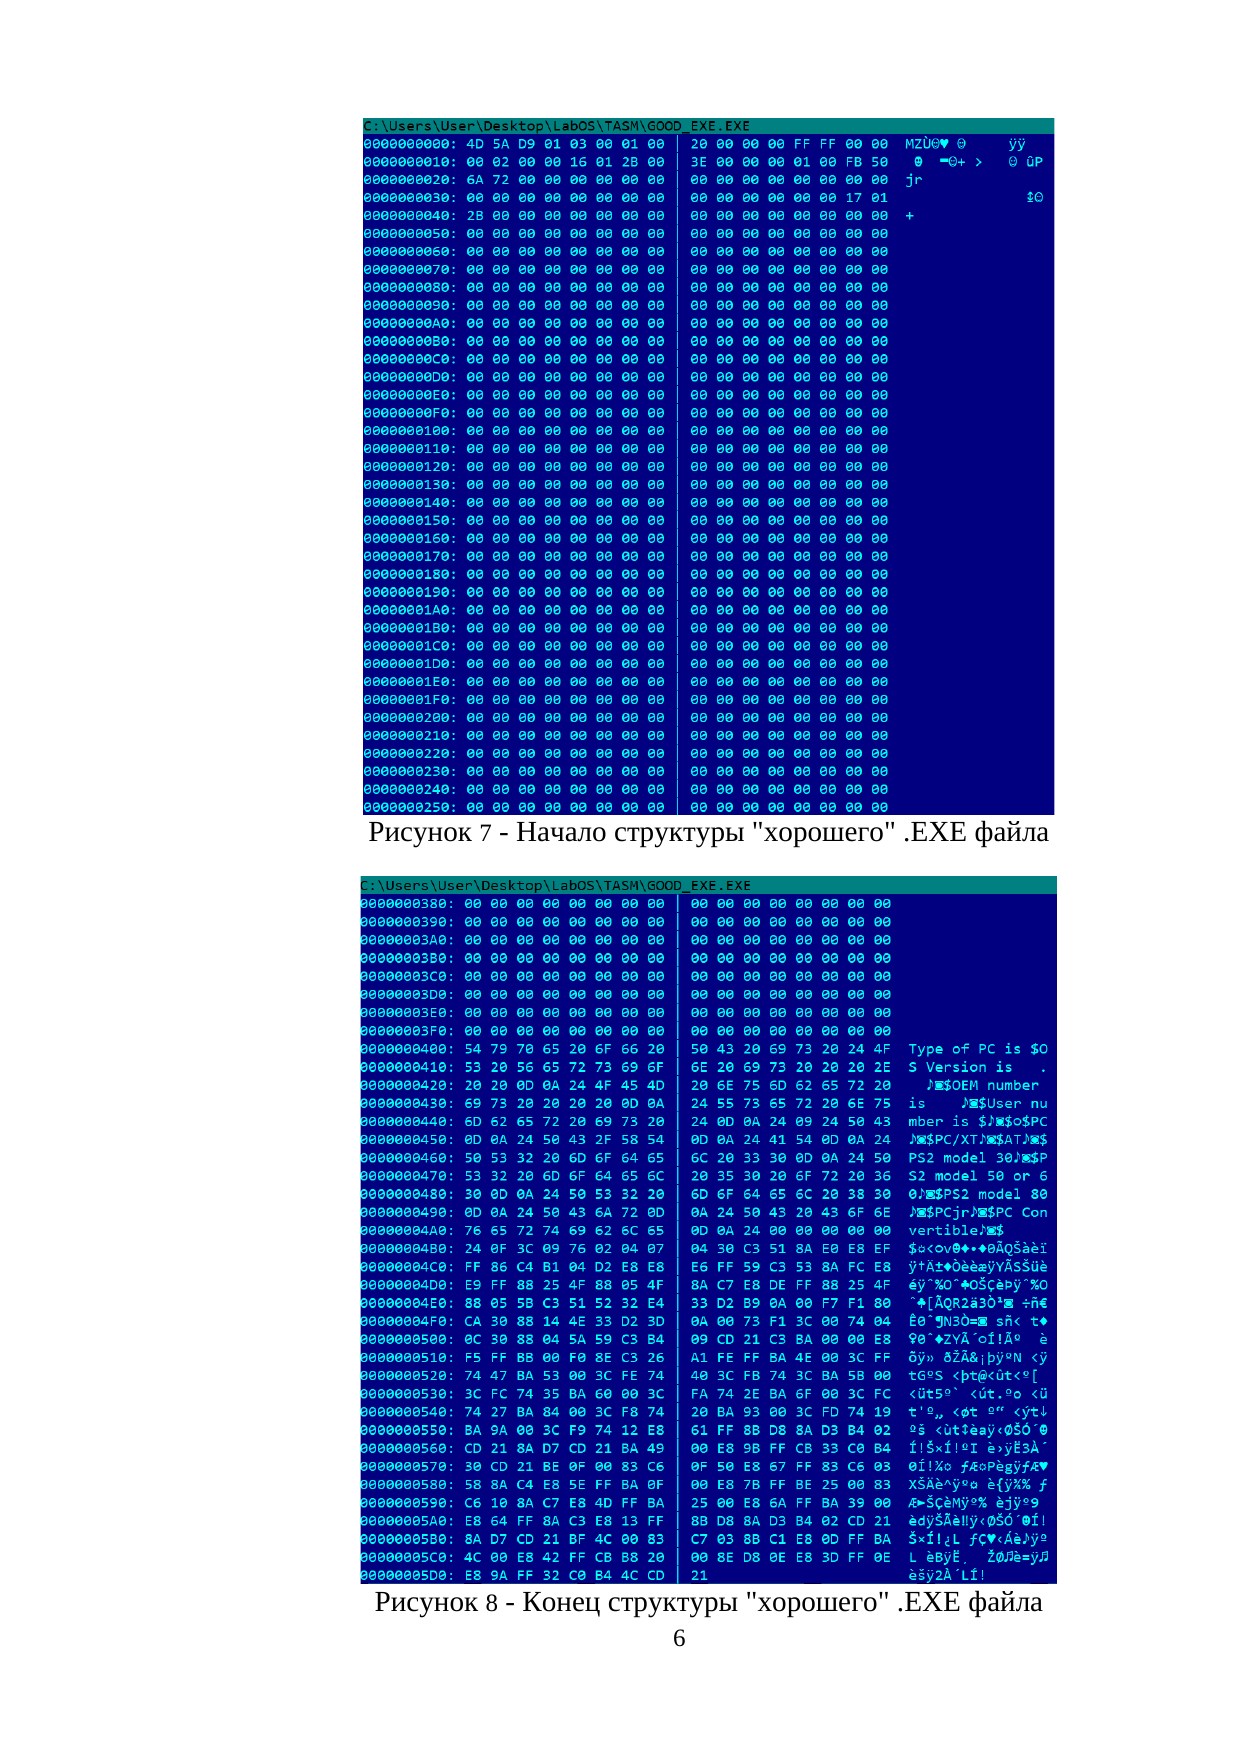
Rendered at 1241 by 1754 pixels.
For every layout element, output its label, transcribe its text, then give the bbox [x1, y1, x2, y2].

text Рисунок 7 - Начало структуры "хорошего" .EXE файла [177, 814, 1181, 848]
text Рисунок 8 - Конец структуры "хорошего" .EXE файла [177, 1584, 1181, 1617]
picture [363, 118, 1055, 815]
picture [360, 876, 1057, 1584]
